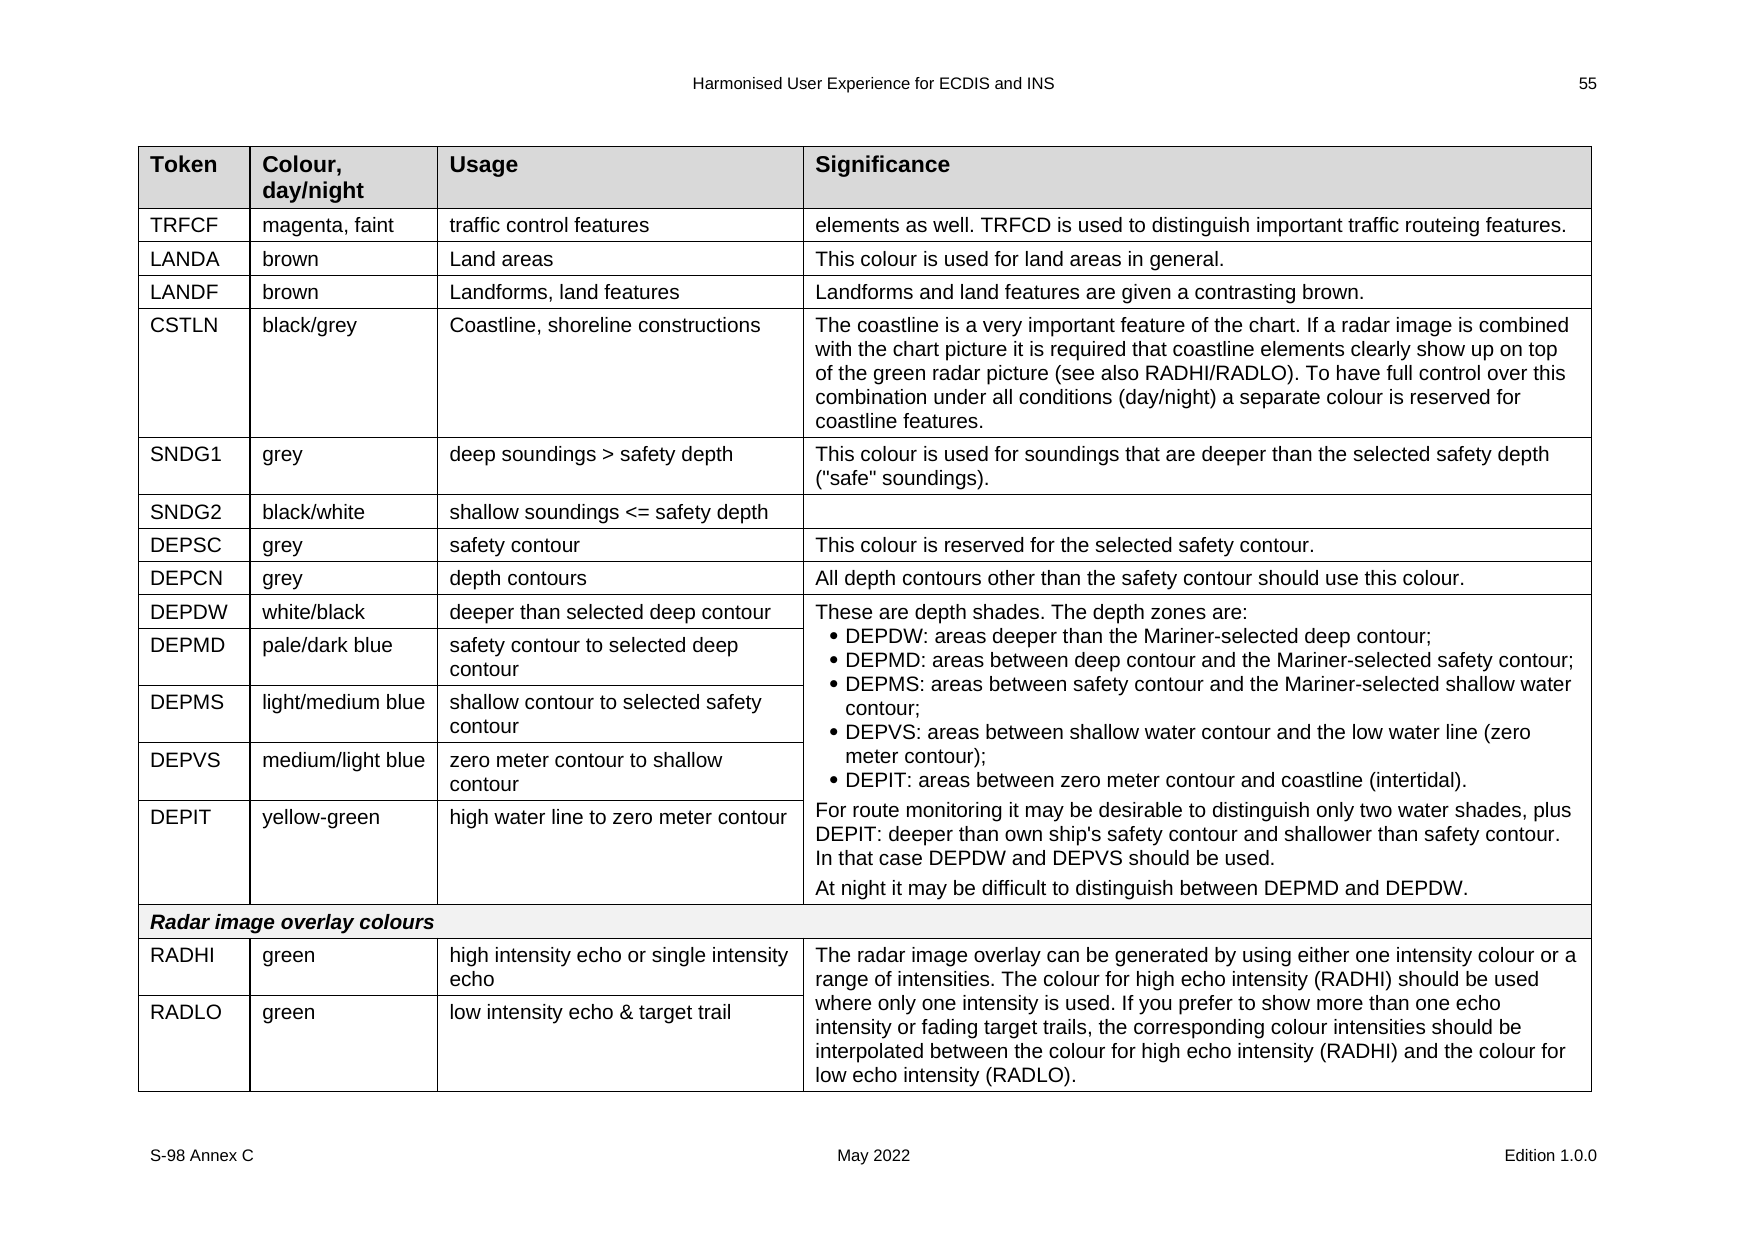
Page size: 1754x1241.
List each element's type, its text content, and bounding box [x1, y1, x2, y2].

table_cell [804, 209, 1591, 241]
table_cell These are depth shades. The depth zones are: DEPDW: areas deeper than the Mariner-selected deep contour; DEPMD: areas between deep contour and the Mariner-selected safety contour; DEPMS: areas between safety contour and the Mariner-selected shallow water contour; DEPVS: areas between shallow water contour and the low water line (zero meter contour); DEPIT: areas between zero meter contour and coastline (intertidal). For route monitoring it may be desirable to distinguish only two water shades, plus DEPIT: deeper than own ship's safety contour and shallower than safety contour. In that case DEPDW and DEPVS should be used. At night it may be difficult to distinguish between DEPMD and DEPDW. [804, 595, 1591, 904]
table_cell deeper than selected deep contour [438, 595, 803, 628]
table_cell black/grey [251, 309, 437, 437]
table_cell Land areas [438, 242, 803, 274]
table_cell safety contour to selected deep contour [438, 629, 803, 685]
table_cell TRFCF [139, 209, 249, 241]
table_cell DEPCN [139, 562, 249, 594]
table_cell [804, 495, 1591, 528]
table_cell yellow-green [251, 801, 437, 904]
table_cell magenta, faint [251, 209, 437, 241]
table_cell green [251, 996, 437, 1091]
table_cell DEPVS [139, 743, 249, 799]
table_cell depth contours [438, 562, 803, 594]
table_cell RADHI [139, 939, 249, 995]
table_cell black/white [251, 495, 437, 528]
table_header Usage [438, 147, 803, 208]
table_cell pale/dark blue [251, 629, 437, 685]
table_cell This colour is used for land areas in general. [804, 242, 1591, 274]
table_cell SNDG1 [139, 438, 249, 494]
table_cell The radar image overlay can be generated by using either one intensity colour or a range of intensities. The colour for high echo intensity (RADHI) should be used where only one intensity is used. If you prefer to show more than one echo intensity or fading target trails, the corresponding colour intensities should be interpolated between the colour for high echo intensity (RADHI) and the colour for low echo intensity (RADLO). Optionally, the manufacturer may vary the radar green overlay by making it transparent. [804, 939, 1591, 1091]
table_cell traffic control features [438, 209, 803, 241]
table_header Token [139, 147, 249, 208]
table_cell SNDG2 [139, 495, 249, 528]
table_cell shallow soundings <= safety depth [438, 495, 803, 528]
table_cell shallow contour to selected safety contour [438, 686, 803, 742]
table_cell DEPSC [139, 529, 249, 561]
table_cell brown [251, 242, 437, 274]
table_cell low intensity echo & target trail [438, 996, 803, 1091]
table_cell DEPMD [139, 629, 249, 685]
table_cell All depth contours other than the safety contour should use this colour. [804, 562, 1591, 594]
table_cell white/black [251, 595, 437, 628]
table_cell deep soundings > safety depth [438, 438, 803, 494]
table_cell grey [251, 438, 437, 494]
table_cell LANDA [139, 242, 249, 274]
table_header Colour, day/night [251, 147, 437, 208]
table_cell Coastline, shoreline constructions [438, 309, 803, 437]
table_cell The coastline is a very important feature of the chart. If a radar image is combined with the chart picture it is required that coastline elements clearly show up on top of the green radar picture (see also RADHI/RADLO). To have full control over this combination under all conditions (day/night) a separate colour is reserved for coastline features. [804, 309, 1591, 437]
table_cell CSTLN [139, 309, 249, 437]
table_cell zero meter contour to shallow contour [438, 743, 803, 799]
table_cell This colour is reserved for the selected safety contour. [804, 529, 1591, 561]
table_cell grey [251, 529, 437, 561]
table_cell light/medium blue [251, 686, 437, 742]
table_cell green [251, 939, 437, 995]
table_cell DEPDW [139, 595, 249, 628]
table_cell Landforms and land features are given a contrasting brown. [804, 276, 1591, 308]
table_cell DEPMS [139, 686, 249, 742]
table_cell Landforms, land features [438, 276, 803, 308]
table_header Significance [804, 147, 1591, 208]
table_cell medium/light blue [251, 743, 437, 799]
table_cell Radar image overlay colours [139, 905, 1591, 938]
table_cell grey [251, 562, 437, 594]
table_cell high water line to zero meter contour [438, 801, 803, 904]
table_cell DEPIT [139, 801, 249, 904]
table_cell safety contour [438, 529, 803, 561]
table_cell LANDF [139, 276, 249, 308]
table_cell RADLO [139, 996, 249, 1091]
table_cell brown [251, 276, 437, 308]
table_cell This colour is used for soundings that are deeper than the selected safety depth ("safe" soundings). [804, 438, 1591, 494]
table_cell high intensity echo or single intensity echo [438, 939, 803, 995]
